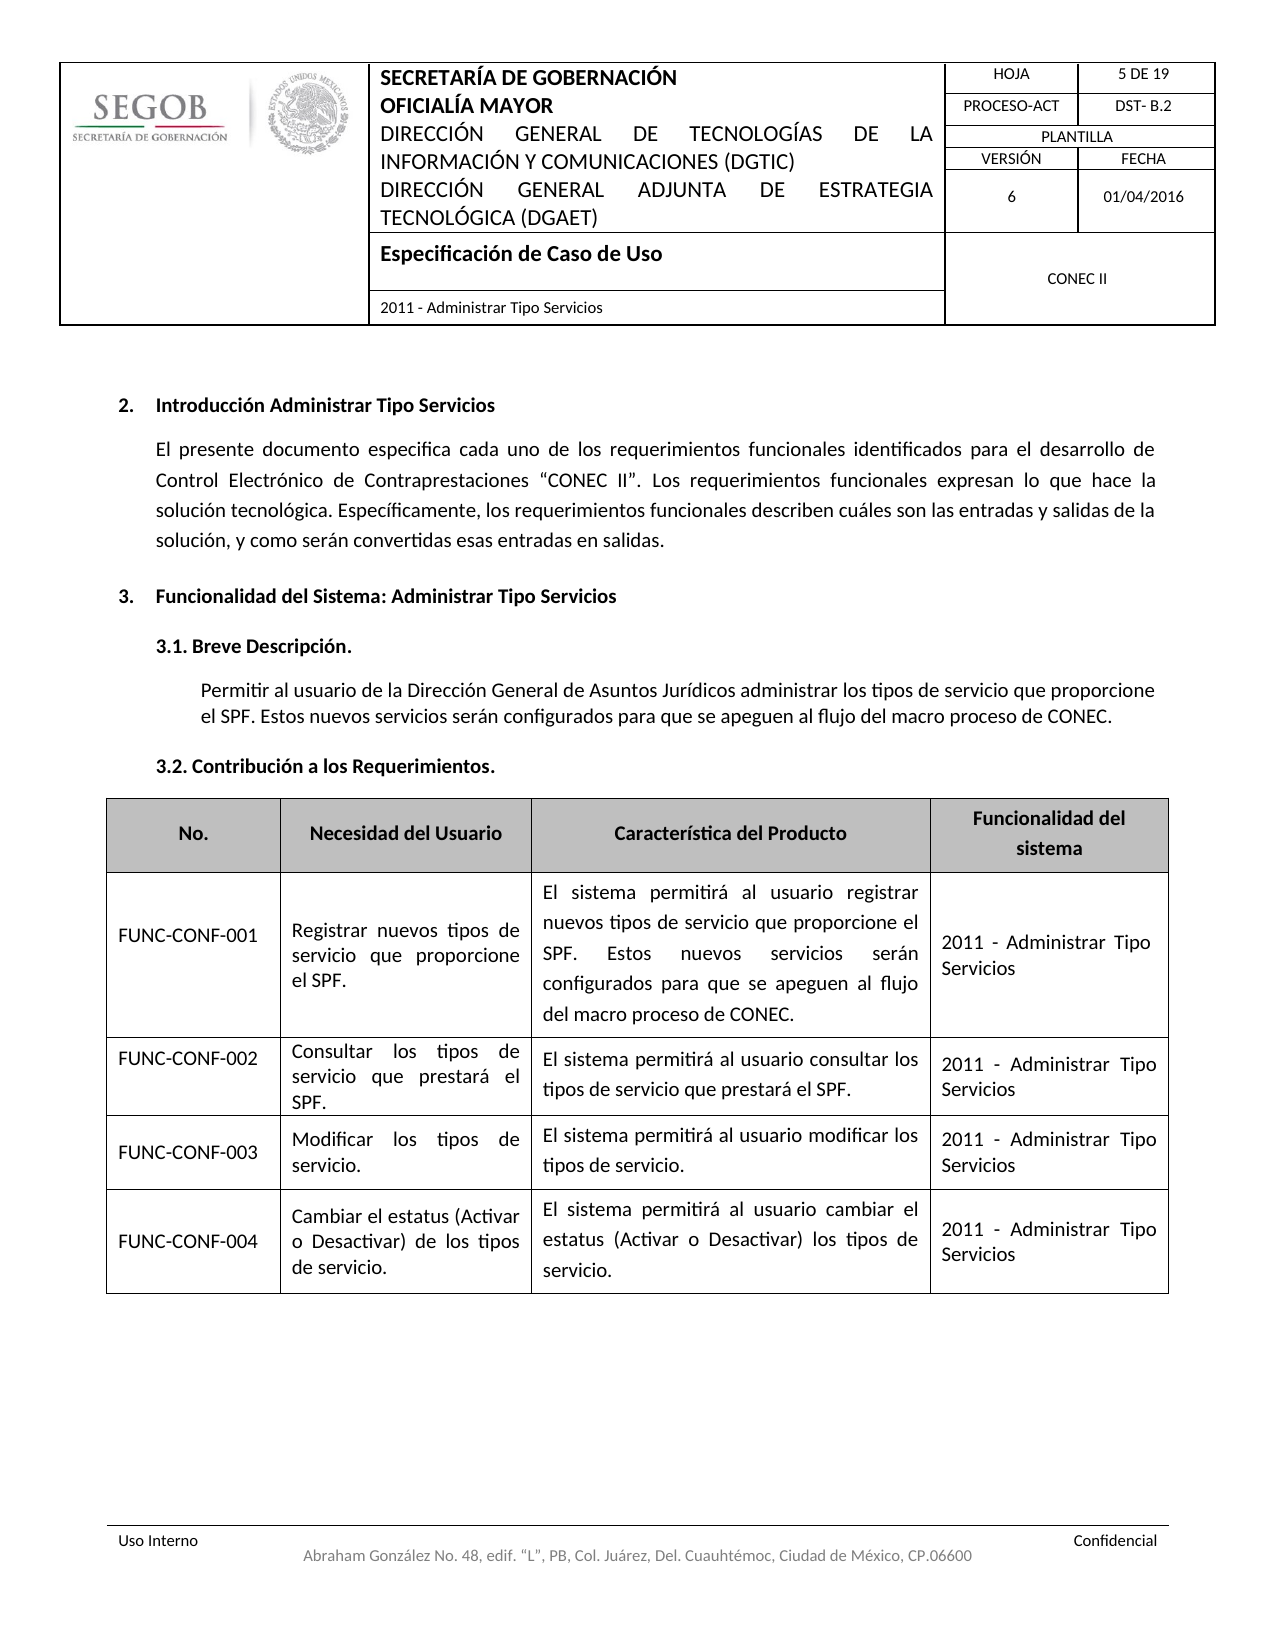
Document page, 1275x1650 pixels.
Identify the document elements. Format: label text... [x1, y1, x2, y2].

table_header Funcionalidad del sistema [931, 799, 1168, 872]
table_cell Consultar los tipos de servicio que prestará el SPF. [281, 1038, 531, 1114]
table_cell El sistema permitirá al usuario cambiar el estatus (Activar o Desactivar) los tipos de servicio. [532, 1190, 930, 1293]
table_header Característica del Producto [532, 799, 930, 872]
table_cell 2011 - Administrar Tipo Servicios [931, 1190, 1168, 1293]
list Introducción Administrar Tipo Servicios [118, 392, 1157, 418]
table_cell FUNC-CONF-002 [107, 1038, 280, 1114]
text Permitir al usuario de la Dirección General de Asuntos Jurídicos administrar los tipos de servicio que proporcione el SPF. Estos nuevos servicios serán configurados para que se apeguen al flujo del macro proceso de CONEC. [201, 678, 1157, 728]
table_cell 2011 - Administrar Tipo Servicios [931, 873, 1168, 1037]
list El presente documento especifica cada uno de los requerimientos funcionales identificados para el desarrollo de Control Electrónico de Contraprestaciones “CONEC II”. Los requerimientos funcionales expresan lo que hace la solución tecnológica. Específicamente, los requerimientos funcionales describen cuáles son las entradas y salidas de la solución, y como serán convertidas esas entradas en salidas. [156, 436, 1157, 553]
table_header Necesidad del Usuario [281, 799, 531, 872]
table_cell El sistema permitirá al usuario modificar los tipos de servicio. [532, 1116, 930, 1189]
list Contribución a los Requerimientos. [156, 753, 1157, 779]
table_cell El sistema permitirá al usuario registrar nuevos tipos de servicio que proporcione el SPF. Estos nuevos servicios serán configurados para que se apeguen al flujo del macro proceso de CONEC. [532, 873, 930, 1037]
table_cell 2011 - Administrar Tipo Servicios [931, 1038, 1168, 1114]
table_cell Modificar los tipos de servicio. [281, 1116, 531, 1189]
table_cell FUNC-CONF-004 [107, 1190, 280, 1293]
list Breve Descripción. [156, 633, 1157, 659]
table_cell El sistema permitirá al usuario consultar los tipos de servicio que prestará el SPF. [532, 1038, 930, 1114]
table_cell 2011 - Administrar Tipo Servicios [931, 1116, 1168, 1189]
list Funcionalidad del Sistema: Administrar Tipo Servicios [118, 583, 1157, 608]
table_cell FUNC-CONF-003 [107, 1116, 280, 1189]
table_header No. [107, 799, 280, 872]
picture [72, 71, 353, 175]
table_cell FUNC-CONF-001 [107, 873, 280, 1037]
table_cell Cambiar el estatus (Activar o Desactivar) de los tipos de servicio. [281, 1190, 531, 1293]
table_cell Registrar nuevos tipos de servicio que proporcione el SPF. [281, 873, 531, 1037]
